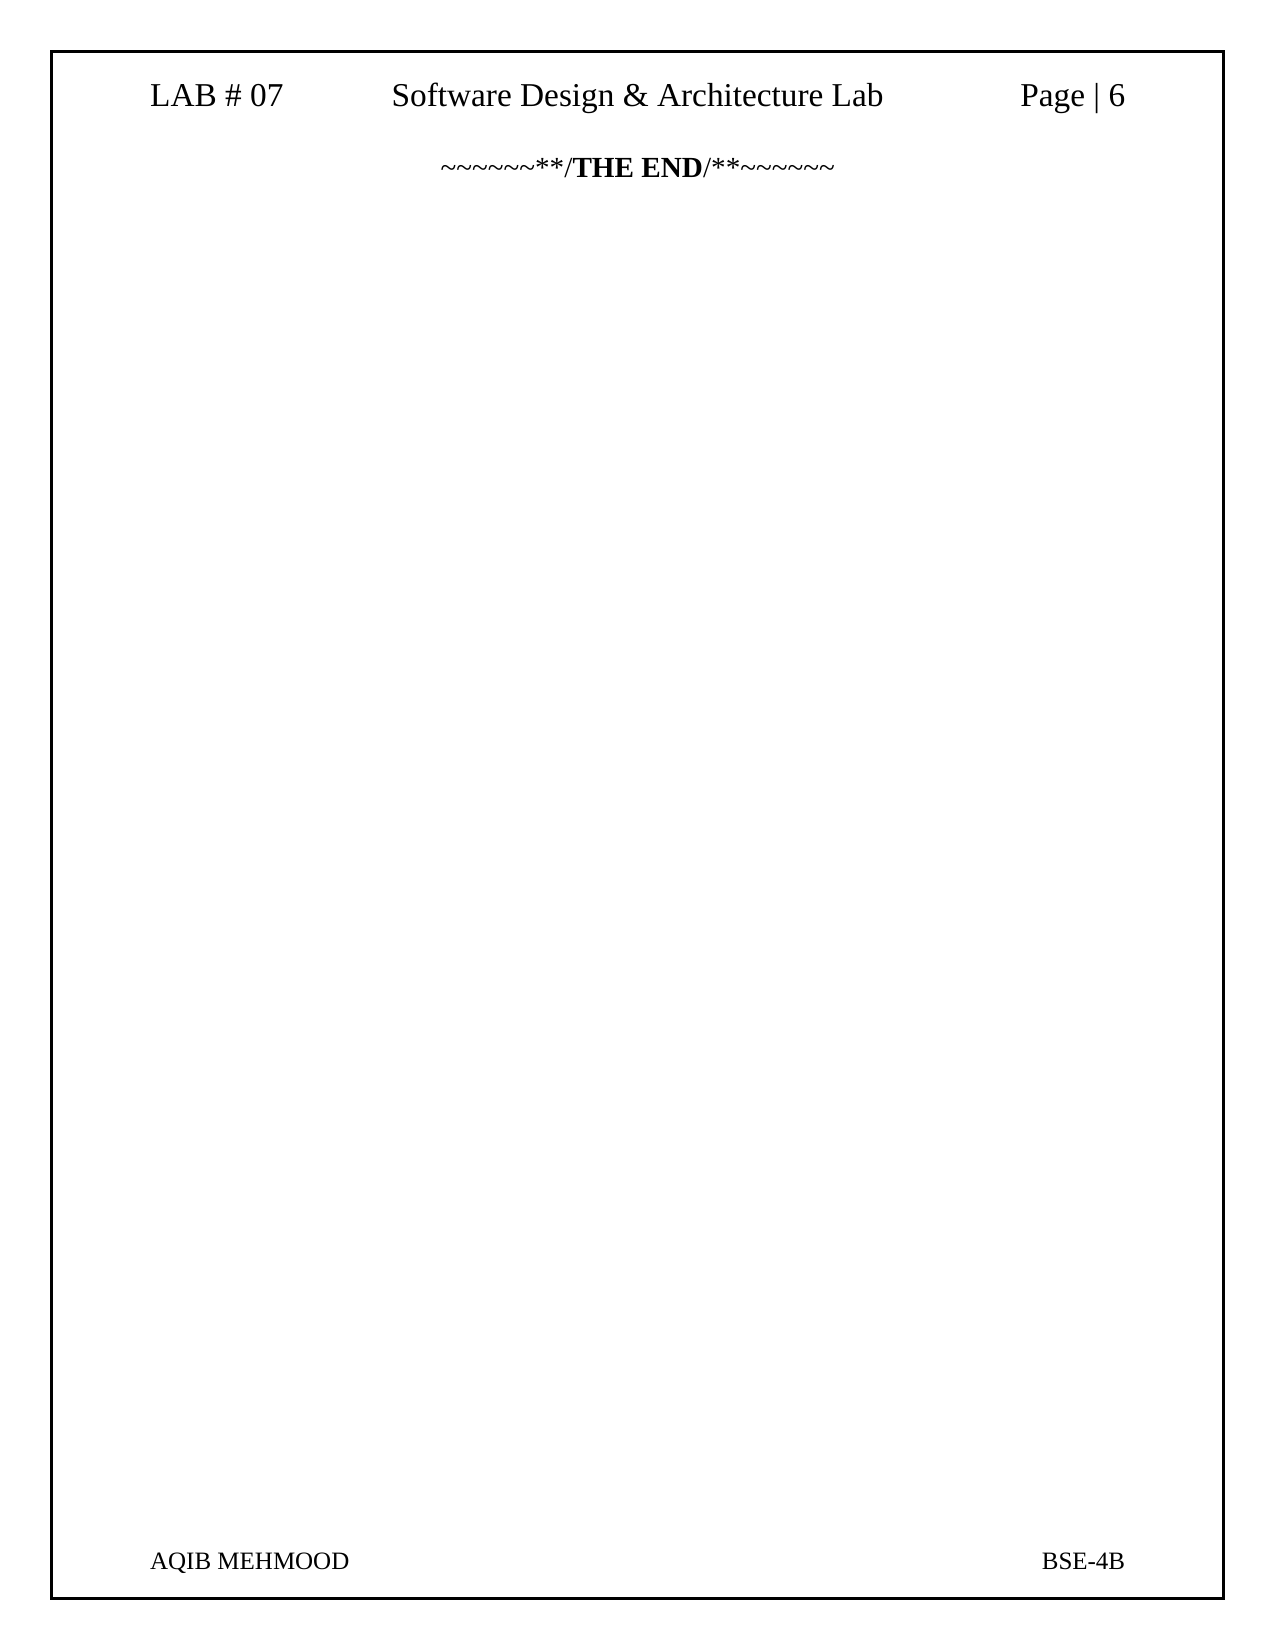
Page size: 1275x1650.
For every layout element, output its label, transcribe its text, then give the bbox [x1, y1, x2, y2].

text ~~~~~~**/THE END/**~~~~~~ [150, 150, 1125, 183]
